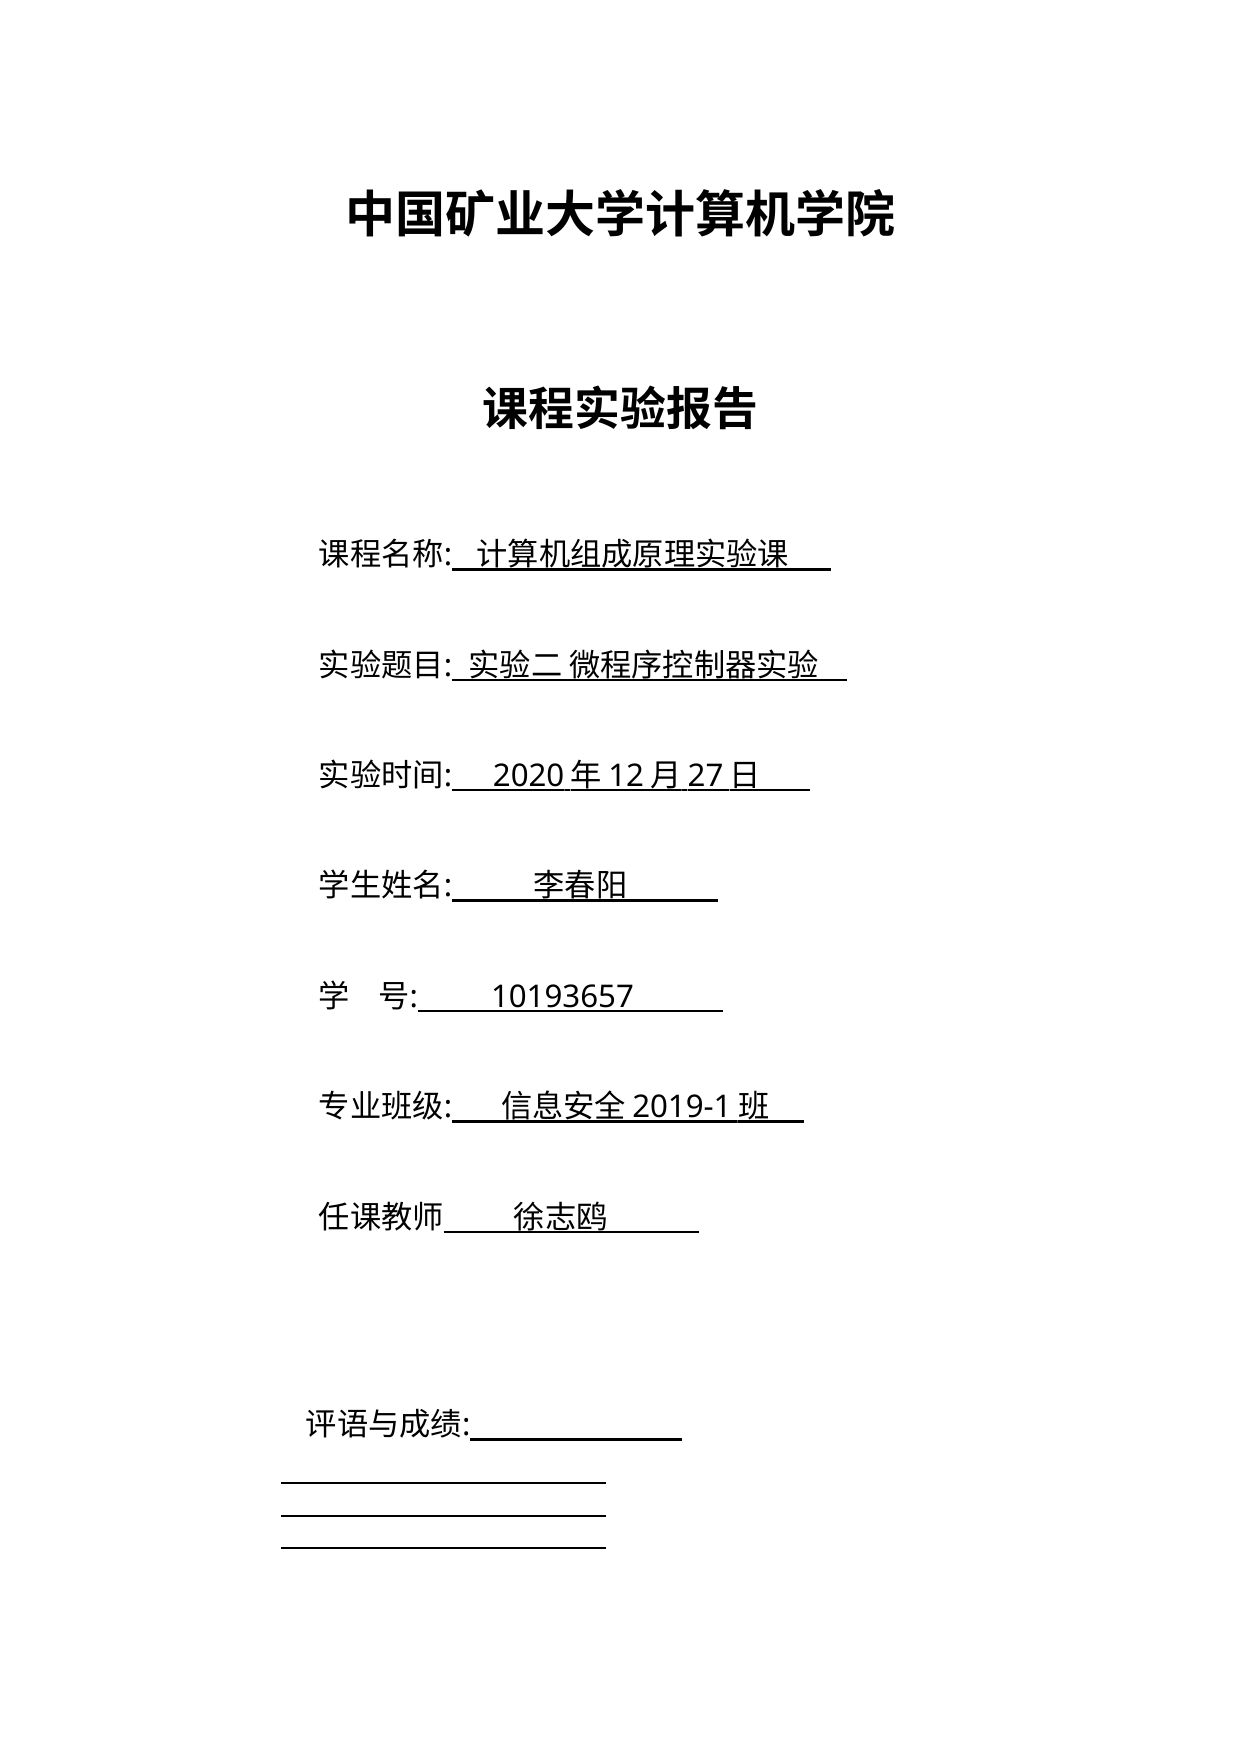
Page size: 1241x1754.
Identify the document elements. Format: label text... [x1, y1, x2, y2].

text 实验题目: 实验二 微程序控制器实验 [275, 630, 1053, 695]
text 学生姓名: 李春阳 [275, 851, 1053, 916]
text 评语与成绩: [187, 1390, 1053, 1455]
text 任课教师 徐志鸥 [275, 1182, 1053, 1247]
text 课程名称: 计算机组成原理实验课 [275, 519, 1053, 584]
text 专业班级: 信息安全2019-1班 [275, 1072, 1053, 1137]
text 实验时间: 2020年12月27日 [275, 740, 1053, 805]
text 学 号: 10193657 [275, 961, 1053, 1026]
text 中国矿业大学计算机学院 [187, 162, 1053, 259]
text 课程实验报告 [187, 357, 1053, 454]
